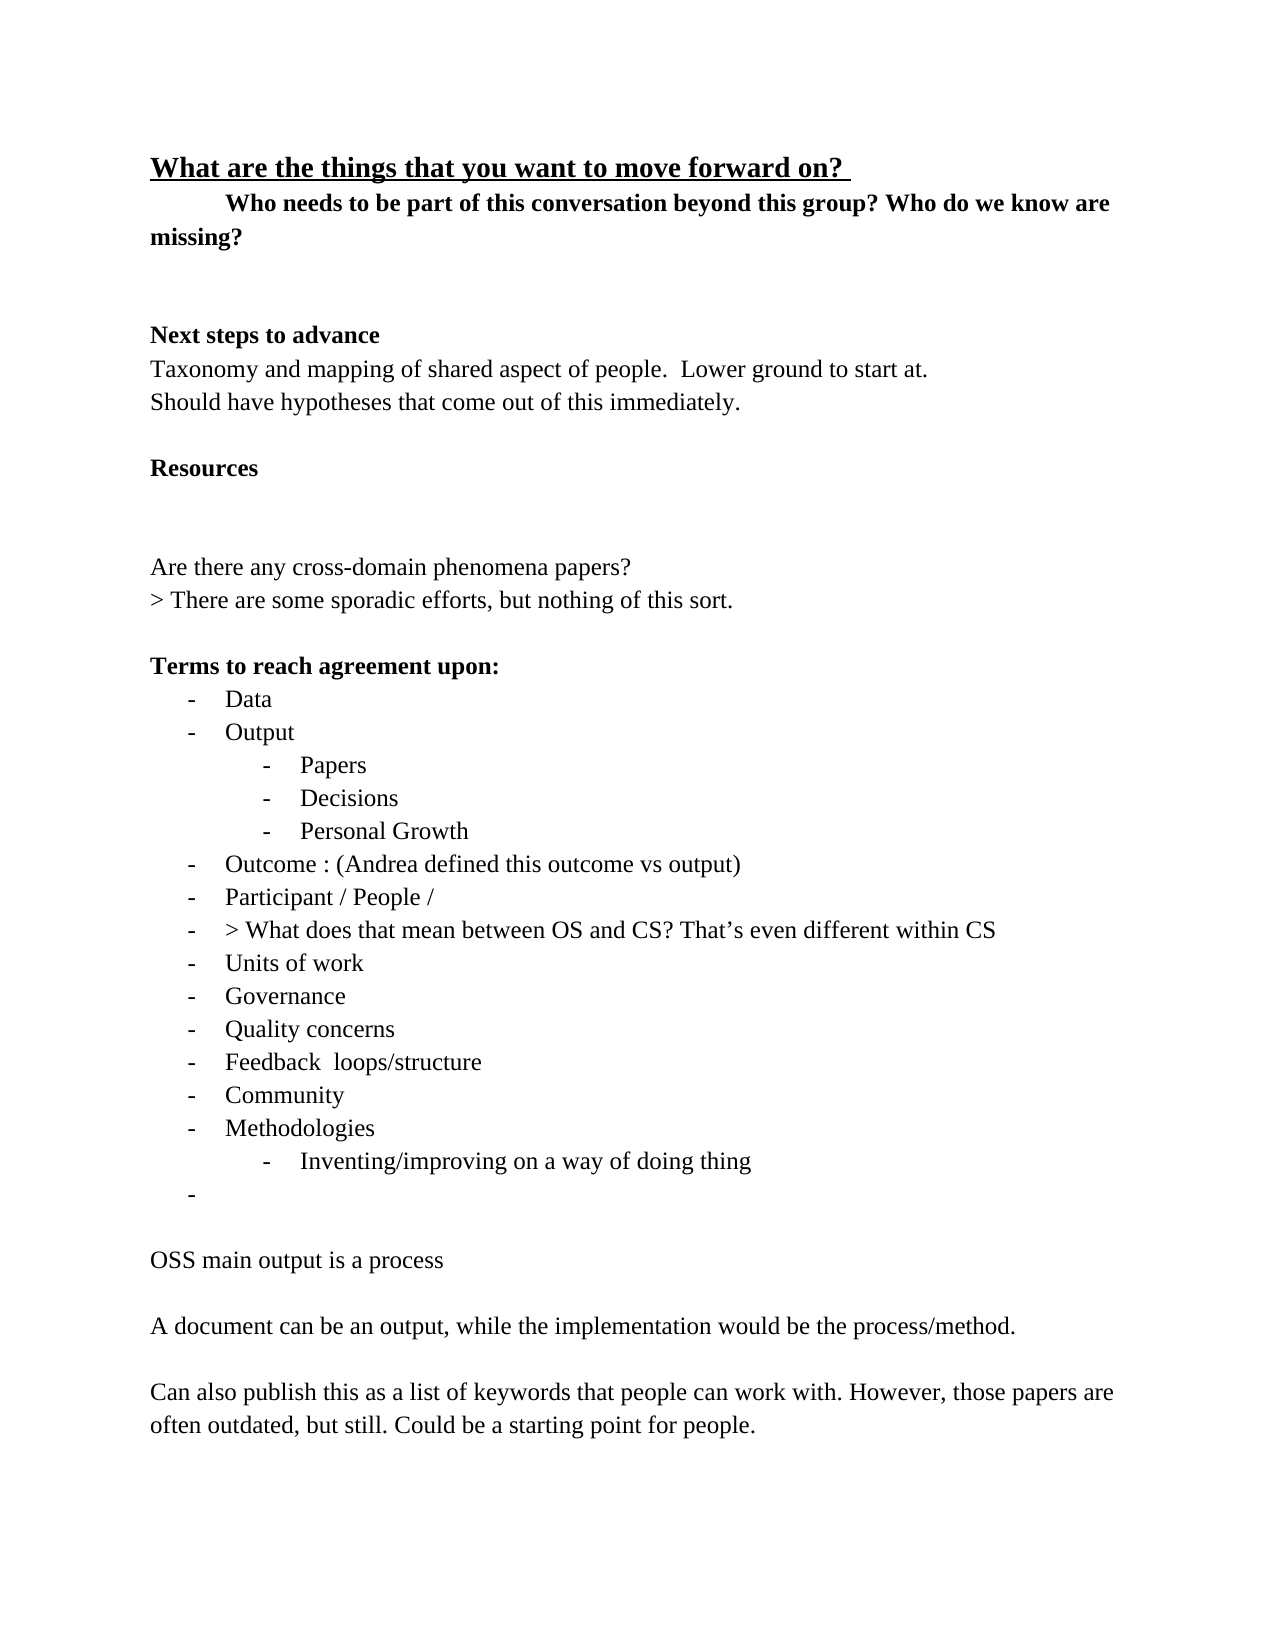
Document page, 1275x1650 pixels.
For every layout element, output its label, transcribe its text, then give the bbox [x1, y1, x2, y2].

list > What does that mean between OS and CS? That’s even different within CS [187, 915, 1125, 944]
list Papers [262, 750, 1125, 779]
list Participant / People / [187, 882, 1125, 911]
text Next steps to advance [150, 321, 1125, 349]
list Quality concerns [187, 1014, 1125, 1043]
text Are there any cross-domain phenomena papers? [150, 552, 1125, 581]
list Data [187, 684, 1125, 713]
text What are the things that you want to move forward on? [150, 150, 1125, 183]
list Governance [187, 981, 1125, 1010]
list Outcome : (Andrea defined this outcome vs output) [187, 849, 1125, 878]
list Output [187, 717, 1125, 746]
text Should have hypotheses that come out of this immediately. [150, 387, 1125, 415]
list Methodologies [187, 1113, 1125, 1142]
text Can also publish this as a list of keywords that people can work with. However, those papers are often outdated, but still. Could be a starting point for people. [150, 1377, 1125, 1439]
list Inventing/improving on a way of doing thing [262, 1146, 1125, 1175]
text Who needs to be part of this conversation beyond this group? Who do we know are missing? [150, 188, 1125, 250]
text OSS main output is a process [150, 1245, 1125, 1274]
text > There are some sporadic efforts, but nothing of this sort. [150, 585, 1125, 613]
list Personal Growth [262, 816, 1125, 845]
list Decisions [262, 783, 1125, 812]
list Units of work [187, 948, 1125, 977]
text Resources [150, 453, 1125, 481]
list Community [187, 1080, 1125, 1109]
text A document can be an output, while the implementation would be the process/method. [150, 1311, 1125, 1340]
list Feedback loops/structure [187, 1047, 1125, 1076]
text Taxonomy and mapping of shared aspect of people. Lower ground to start at. [150, 354, 1125, 382]
text Terms to reach agreement upon: [150, 651, 1125, 679]
